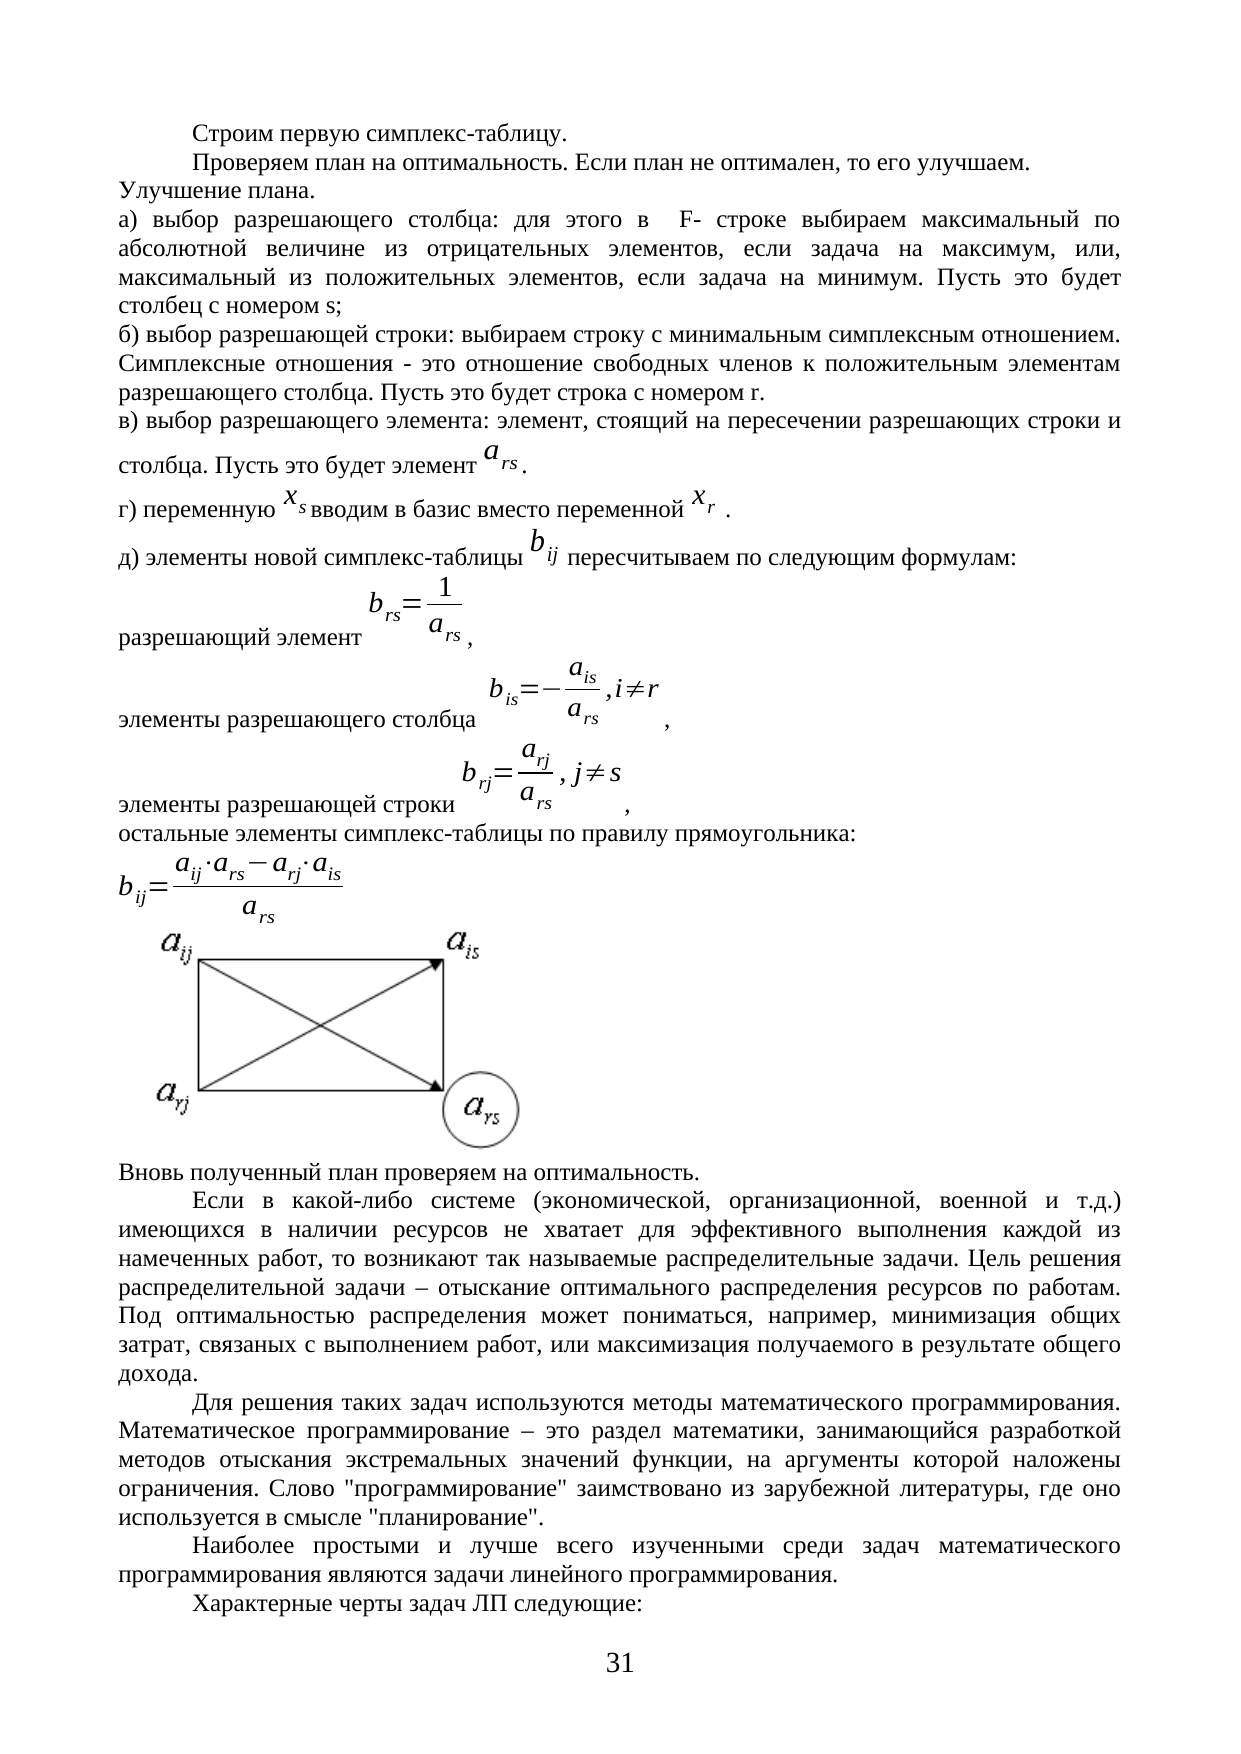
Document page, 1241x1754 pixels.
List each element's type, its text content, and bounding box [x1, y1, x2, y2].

text разрешающий элемент , [118, 571, 1122, 651]
text остальные элементы симплекс-таблицы по правилу прямоугольника: [118, 818, 1122, 847]
text Улучшение плана. [118, 176, 1122, 204]
text элементы разрешающего столбца , [118, 651, 1122, 733]
text Проверяем план на оптимальность. Если план не оптимален, то его улучшаем. [118, 147, 1122, 176]
text элементы разрешающей строки , [118, 733, 1122, 818]
text Наиболее простыми и лучше всего изученными среди задач математического программирования являются задачи линейного программирования. [118, 1531, 1122, 1588]
picture [118, 926, 550, 1157]
text д) элементы новой симплекс-таблицы пересчитываем по следующим формулам: [118, 523, 1122, 571]
text г) переменную вводим в базис вместо переменной . [118, 479, 1122, 523]
text а) выбор разрешающего столбца: для этого в F- строке выбираем максимальный по абсолютной величине из отрицательных элементов, если задача на максимум, или, максимальный из положительных элементов, если задача на минимум. Пусть это будет столбец с номером s; [118, 204, 1122, 319]
text Строим первую симплекс-таблицу. [118, 118, 1122, 147]
text Для решения таких задач используются методы математического программирования. Математическое программирование – это раздел математики, занимающийся разработкой методов отыскания экстремальных значений функции, на аргументы которой наложены ограничения. Слово "программирование" заимствовано из зарубежной литературы, где оно используется в смысле "планирование". [118, 1387, 1122, 1531]
text б) выбор разрешающей строки: выбираем строку с минимальным симплексным отношением. Симплексные отношения - это отношение свободных членов к положительным элементам разрешающего столбца. Пусть это будет строка с номером r. [118, 319, 1122, 406]
text Если в какой-либо системе (экономической, организационной, военной и т.д.) имеющихся в наличии ресурсов не хватает для эффективного выполнения каждой из намеченных работ, то возникают так называемые распределительные задачи. Цель решения распределительной задачи – отыскание оптимального распределения ресурсов по работам. Под оптимальностью распределения может пониматься, например, минимизация общих затрат, связаных с выполнением работ, или максимизация получаемого в результате общего дохода. [118, 1186, 1122, 1387]
text Вновь полученный план проверяем на оптимальность. [118, 1157, 1122, 1186]
text в) выбор разрешающего элемента: элемент, стоящий на пересечении разрешающих строки и столбца. Пусть это будет элемент . [118, 406, 1122, 479]
text Характерные черты задач ЛП следующие: [118, 1588, 1122, 1617]
